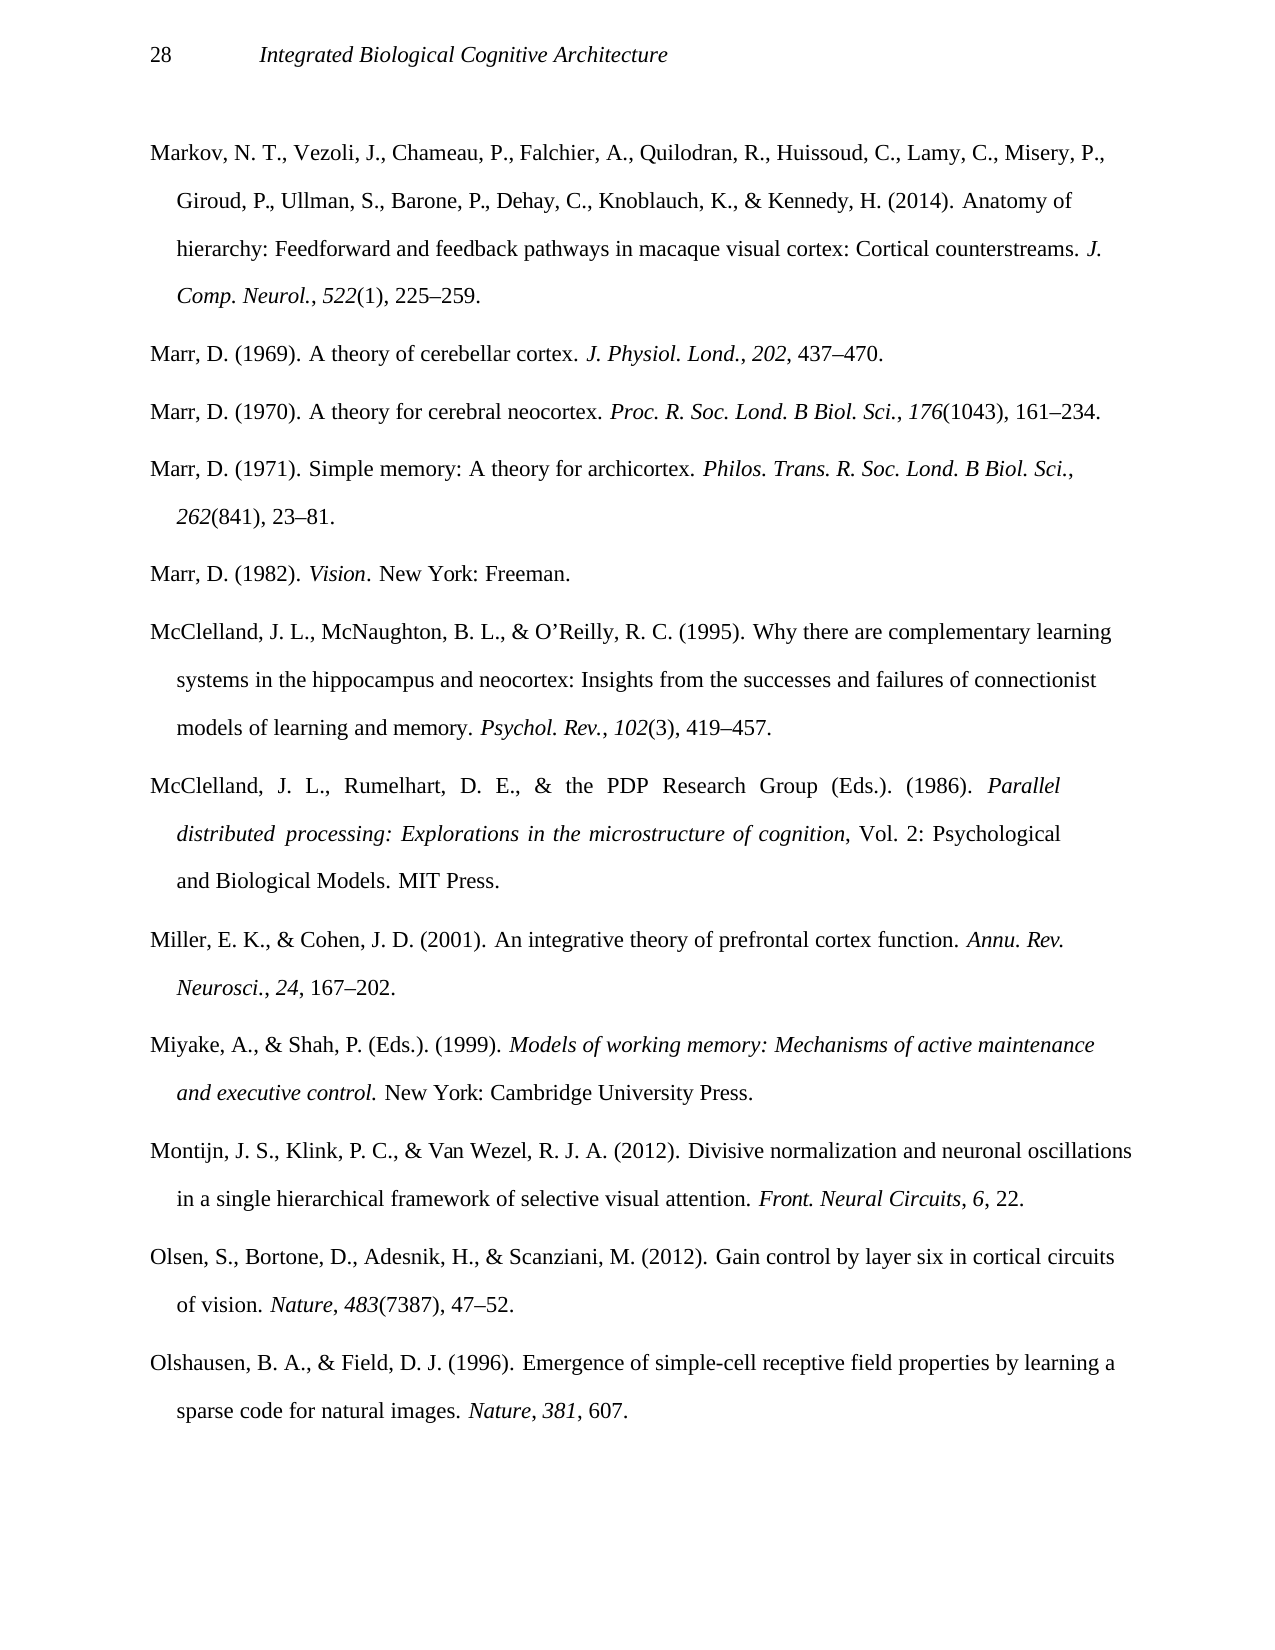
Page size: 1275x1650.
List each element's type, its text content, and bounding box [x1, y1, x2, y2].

text McClelland, J. L., Rumelhart, D. E., & the PDP Research Group (Eds.). (1986). Parallel distributed processing: Explorations in the microstructure of cognition, Vol. 2: Psychological and Biological Models. MIT Press. [150, 772, 1061, 894]
text 28 Integrated Biological Cognitive Architecture [150, 41, 1133, 67]
text Montijn, J. S., Klink, P. C., & Van Wezel, R. J. A. (2012). Divisive normalization and neuronal oscillations in a single hierarchical framework of selective visual attention. Front. Neural Circuits, 6, 22. [150, 1137, 1133, 1211]
text Miller, E. K., & Cohen, J. D. (2001). An integrative theory of prefrontal cortex function. Annu. Rev. [150, 926, 1133, 952]
text Olshausen, B. A., & Field, D. J. (1996). Emergence of simple-cell receptive field properties by learning a sparse code for natural images. Nature, 381, 607. [150, 1349, 1117, 1423]
text 262(841), 23–81. [176, 503, 1133, 529]
text Marr, D. (1982). Vision. New York: Freeman. [150, 561, 1133, 587]
text Marr, D. (1969). A theory of cerebellar cortex. J. Physiol. Lond., 202, 437–470. [150, 341, 1133, 367]
text McClelland, J. L., McNaughton, B. L., & O’Reilly, R. C. (1995). Why there are complementary learning systems in the hippocampus and neocortex: Insights from the successes and failures of connectionist models of learning and memory. Psychol. Rev., 102(3), 419–457. [150, 618, 1117, 740]
text Miyake, A., & Shah, P. (Eds.). (1999). Models of working memory: Mechanisms of active maintenance and executive control. New York: Cambridge University Press. [150, 1031, 1117, 1105]
text Olsen, S., Bortone, D., Adesnik, H., & Scanziani, M. (2012). Gain control by layer six in cortical circuits of vision. Nature, 483(7387), 47–52. [150, 1243, 1117, 1317]
text Marr, D. (1970). A theory for cerebral neocortex. Proc. R. Soc. Lond. B Biol. Sci., 176(1043), 161–234. Marr, D. (1971). Simple memory: A theory for archicortex. Philos. Trans. R. Soc. Lond. B Biol. Sci., [150, 367, 1122, 481]
text Markov, N. T., Vezoli, J., Chameau, P., Falchier, A., Quilodran, R., Huissoud, C., Lamy, C., Misery, P., Giroud, P., Ullman, S., Barone, P., Dehay, C., Knoblauch, K., & Kennedy, H. (2014). Anatomy of hierarchy: Feedforward and feedback pathways in macaque visual cortex: Cortical counterstreams. J. Comp. Neurol., 522(1), 225–259. [150, 139, 1117, 309]
text Neurosci., 24, 167–202. [176, 974, 1133, 1000]
